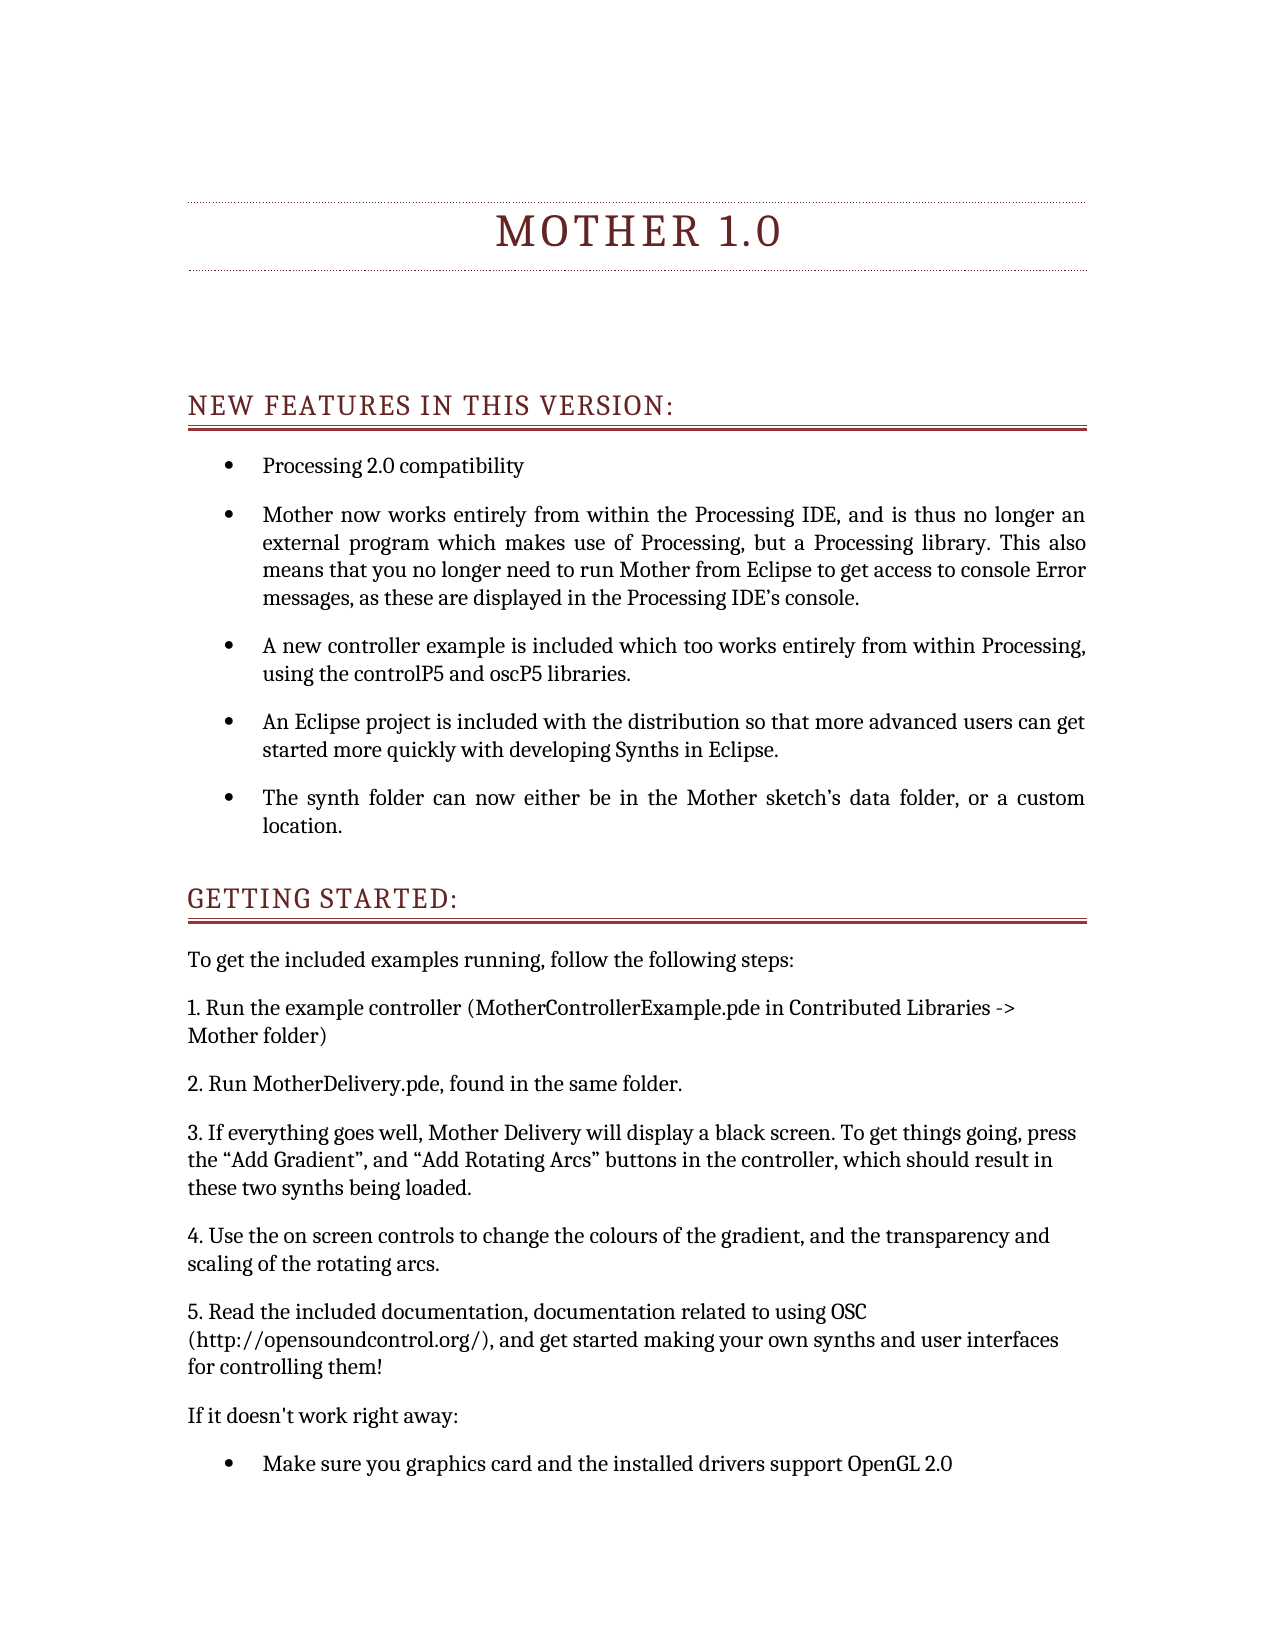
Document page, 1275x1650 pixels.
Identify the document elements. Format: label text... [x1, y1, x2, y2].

text To get the included examples running, follow the following steps: [187, 946, 1087, 973]
subtitle Getting started: [187, 882, 1087, 924]
list Processing 2.0 compatibility [225, 453, 1087, 480]
subtitle New features in this version: [187, 389, 1087, 431]
list A new controller example is included which too works entirely from within Processing, using the controlP5 and oscP5 libraries. [225, 633, 1087, 687]
list Make sure you graphics card and the installed drivers support OpenGL 2.0 [225, 1451, 1087, 1477]
list The synth folder can now either be in the Mother sketch’s data folder, or a custom location. [225, 785, 1087, 839]
list An Eclipse project is included with the distribution so that more advanced users can get started more quickly with developing Synths in Eclipse. [225, 709, 1087, 763]
text If it doesn't work right away: [187, 1403, 1087, 1429]
text 3. If everything goes well, Mother Delivery will display a black screen. To get things going, press the “Add Gradient”, and “Add Rotating Arcs” buttons in the controller, which should result in these two synths being loaded. [187, 1119, 1087, 1201]
text 5. Read the included documentation, documentation related to using OSC (http://opensoundcontrol.org/), and get started making your own synths and user interfaces for controlling them! [187, 1299, 1087, 1381]
text 1. Run the example controller (MotherControllerExample.pde in Contributed Libraries -> Mother folder) [187, 995, 1087, 1049]
list Mother now works entirely from within the Processing IDE, and is thus no longer an external program which makes use of Processing, but a Processing library. This also means that you no longer need to run Mother from Eclipse to get access to console Error messages, as these are displayed in the Processing IDE’s console. [225, 502, 1087, 611]
title Mother 1.0 [187, 202, 1087, 270]
text 2. Run MotherDelivery.pde, found in the same folder. [187, 1071, 1087, 1097]
text 4. Use the on screen controls to change the colours of the gradient, and the transparency and scaling of the rotating arcs. [187, 1223, 1087, 1277]
